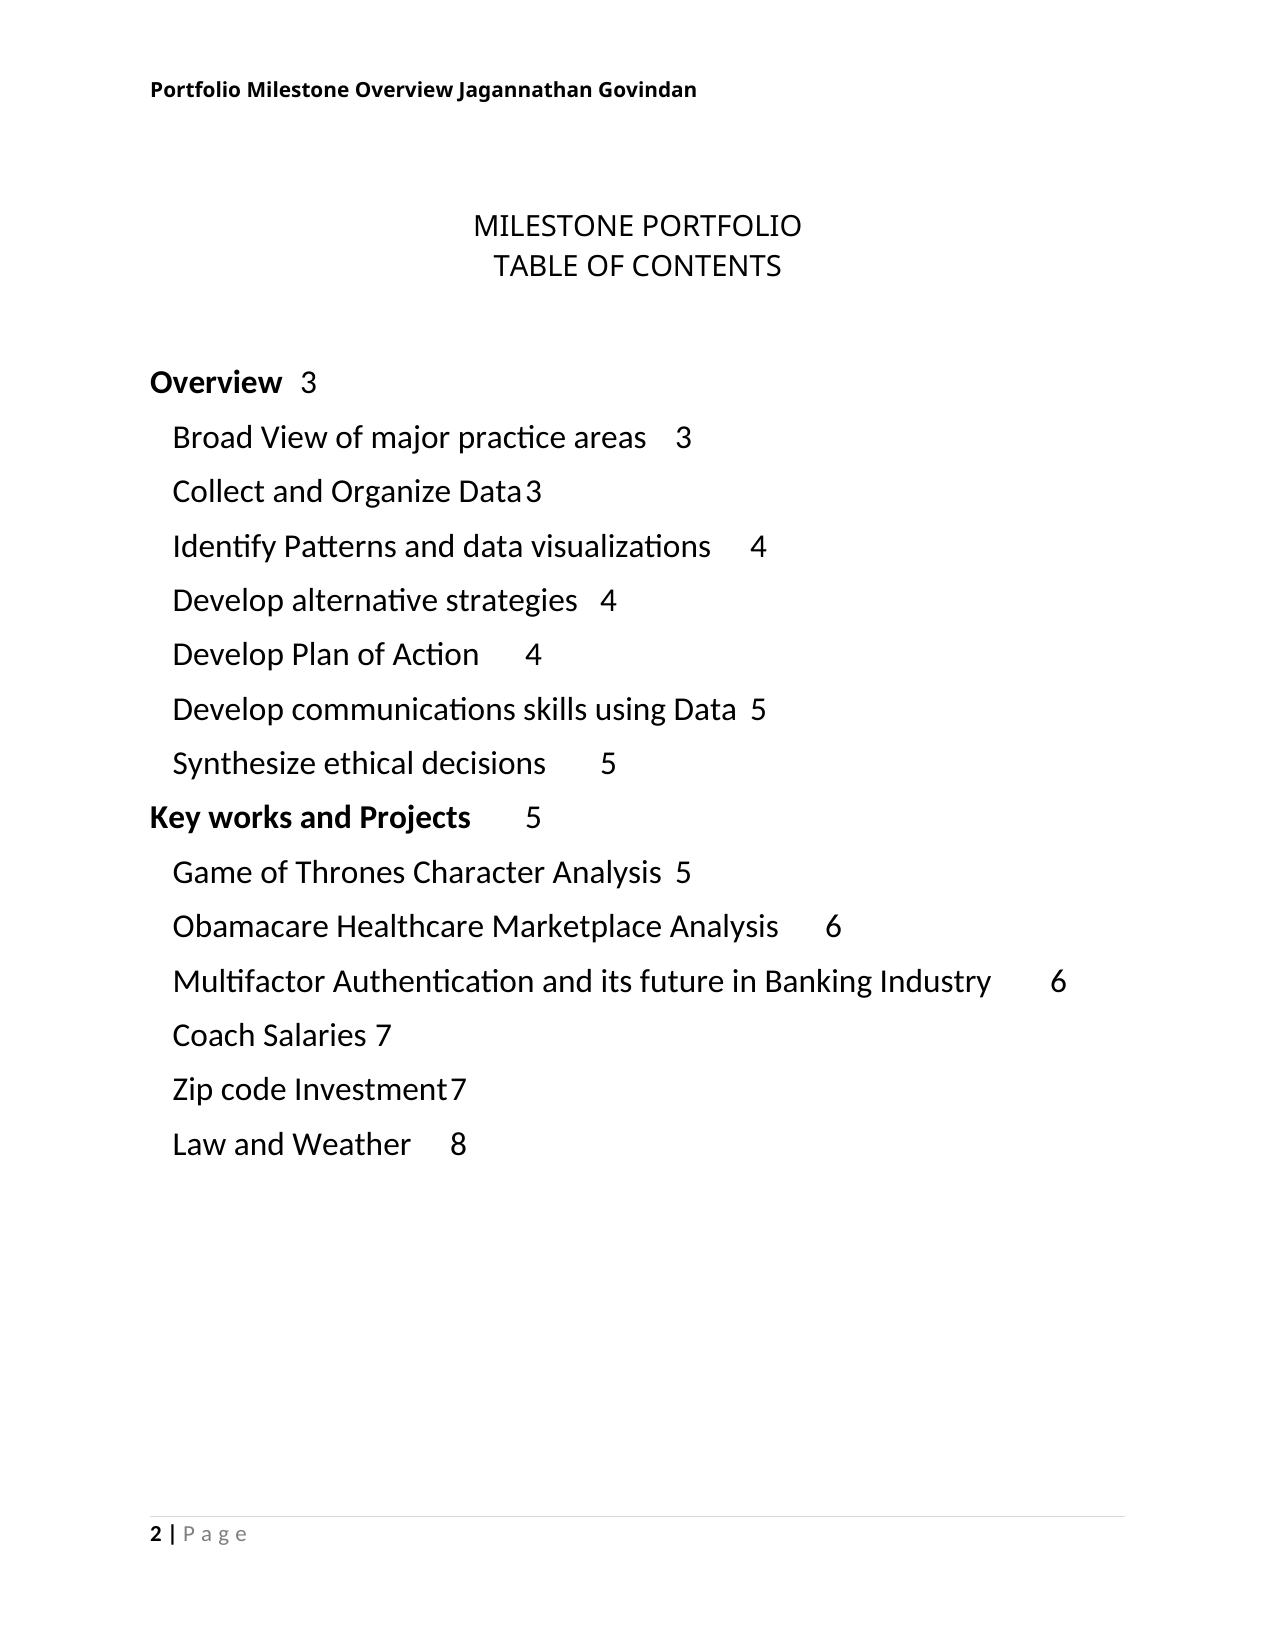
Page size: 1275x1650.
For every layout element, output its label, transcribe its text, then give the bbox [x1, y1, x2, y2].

text MILESTONE PORTFOLIO [150, 205, 1125, 245]
text TABLE OF CONTENTS [150, 245, 1125, 284]
